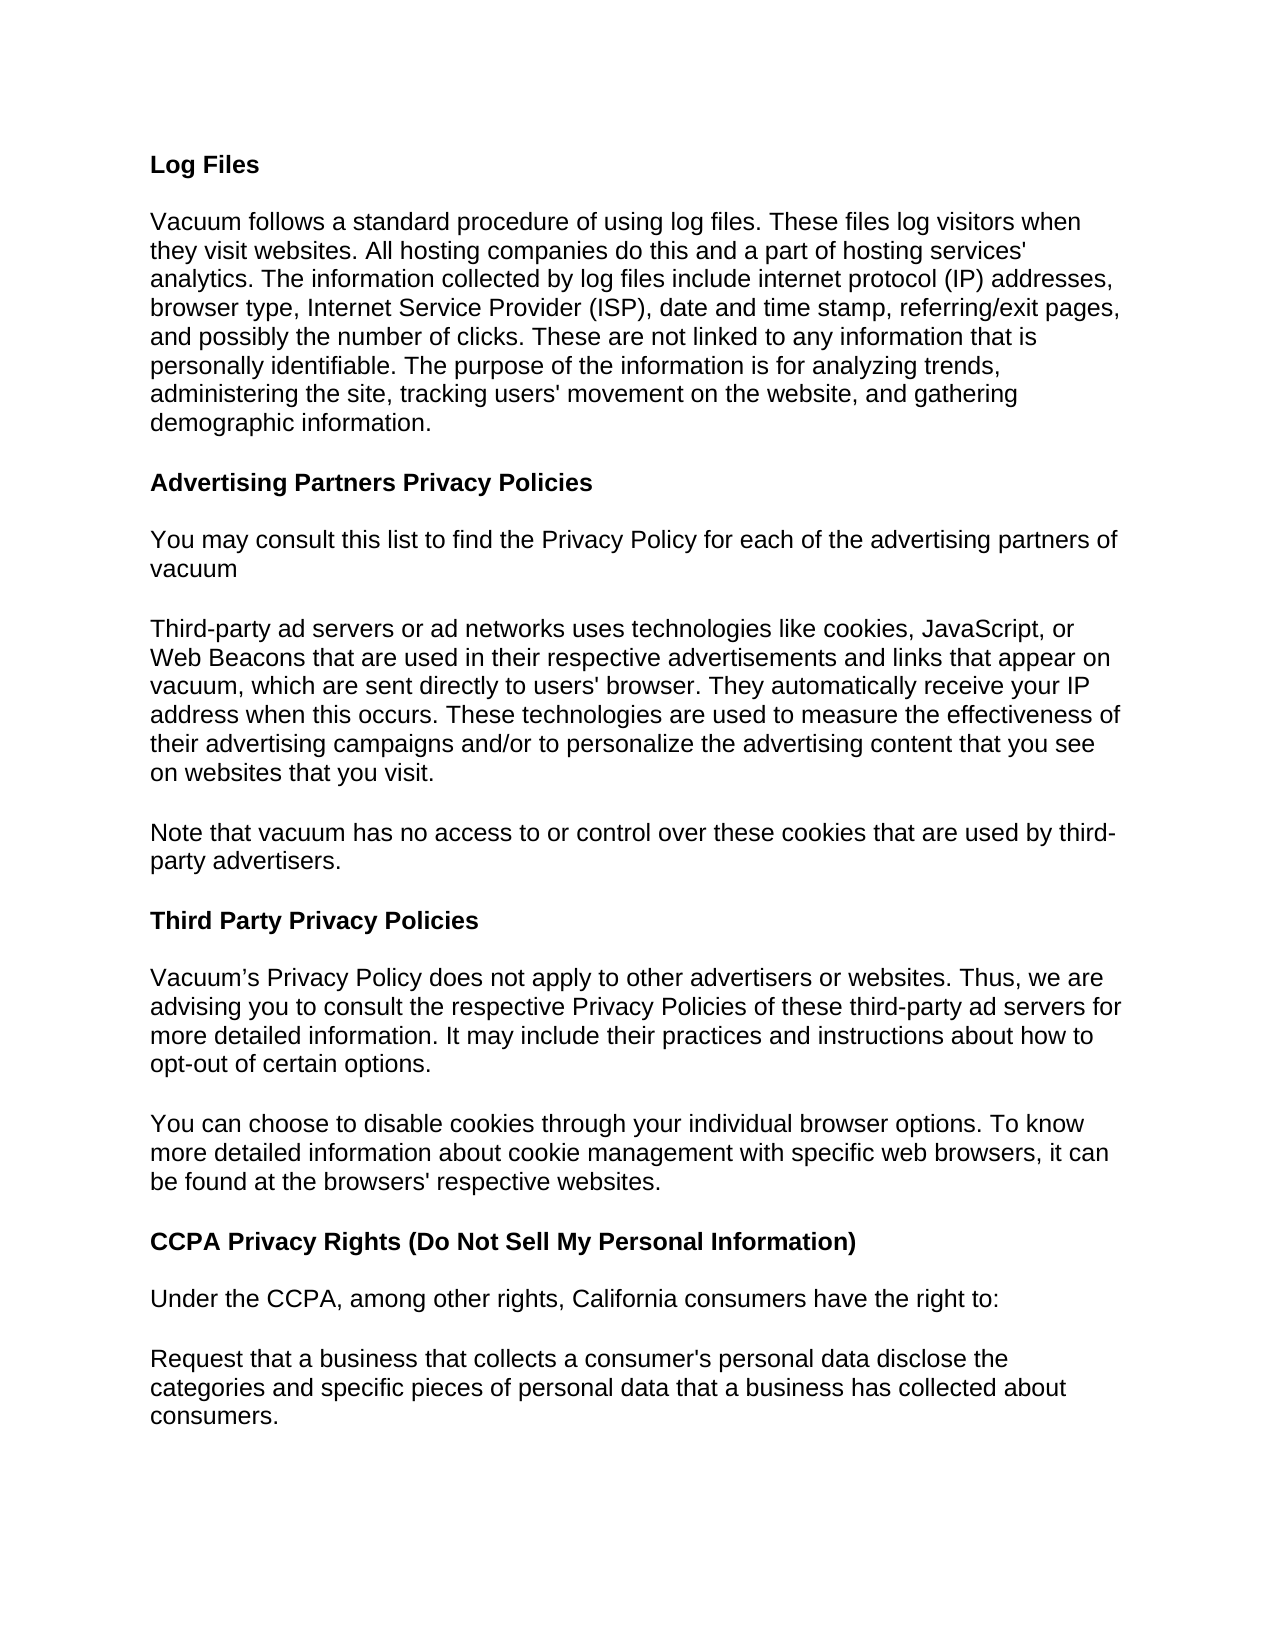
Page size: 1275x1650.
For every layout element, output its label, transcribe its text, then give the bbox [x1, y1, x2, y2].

text Under the CCPA, among other rights, California consumers have the right to: [150, 1284, 1125, 1312]
text Log Files [150, 150, 1125, 179]
text CCPA Privacy Rights (Do Not Sell My Personal Information) [150, 1227, 1125, 1256]
text Vacuum follows a standard procedure of using log files. These files log visitors when they visit websites. All hosting companies do this and a part of hosting services' analytics. The information collected by log files include internet protocol (IP) addresses, browser type, Internet Service Provider (ISP), date and time stamp, referring/exit pages, and possibly the number of clicks. These are not linked to any information that is personally identifiable. The purpose of the information is for analyzing trends, administering the site, tracking users' movement on the website, and gathering demographic information. [150, 207, 1125, 437]
text Note that vacuum has no access to or control over these cookies that are used by third-party advertisers. [150, 817, 1125, 875]
text Advertising Partners Privacy Policies [150, 468, 1125, 497]
text Vacuum’s Privacy Policy does not apply to other advertisers or websites. Thus, we are advising you to consult the respective Privacy Policies of these third-party ad servers for more detailed information. It may include their practices and instructions about how to opt-out of certain options. [150, 963, 1125, 1078]
text You can choose to disable cookies through your individual browser options. To know more detailed information about cookie management with specific web browsers, it can be found at the browsers' respective websites. [150, 1109, 1125, 1196]
text You may consult this list to find the Privacy Policy for each of the advertising partners of vacuum [150, 525, 1125, 582]
text Third-party ad servers or ad networks uses technologies like cookies, JavaScript, or Web Beacons that are used in their respective advertisements and links that appear on vacuum, which are sent directly to users' browser. They automatically receive your IP address when this occurs. These technologies are used to measure the effectiveness of their advertising campaigns and/or to personalize the advertising content that you see on websites that you visit. [150, 614, 1125, 786]
text Request that a business that collects a consumer's personal data disclose the categories and specific pieces of personal data that a business has collected about consumers. [150, 1344, 1125, 1430]
text Third Party Privacy Policies [150, 906, 1125, 935]
